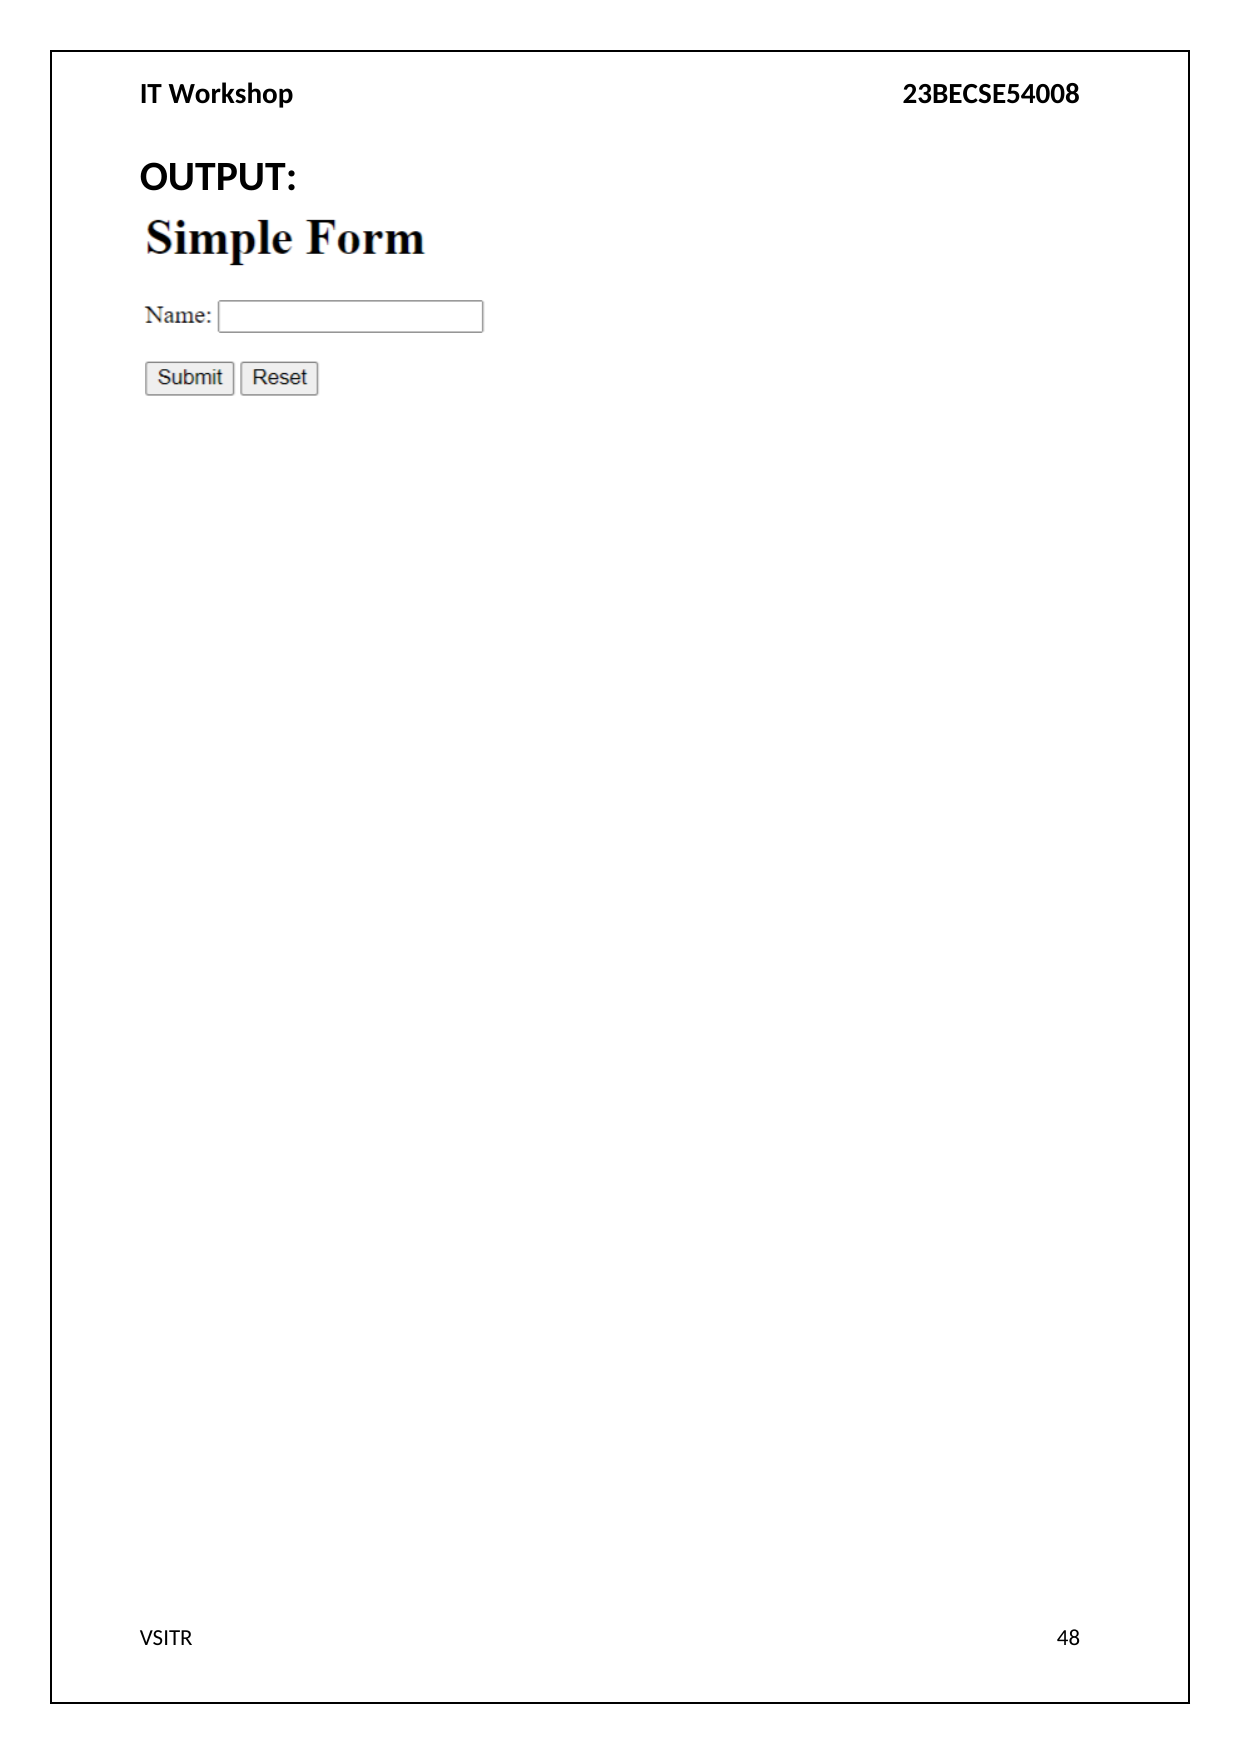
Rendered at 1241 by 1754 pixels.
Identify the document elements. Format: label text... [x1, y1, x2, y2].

picture [139, 200, 576, 417]
text OUTPUT: [139, 150, 1103, 201]
